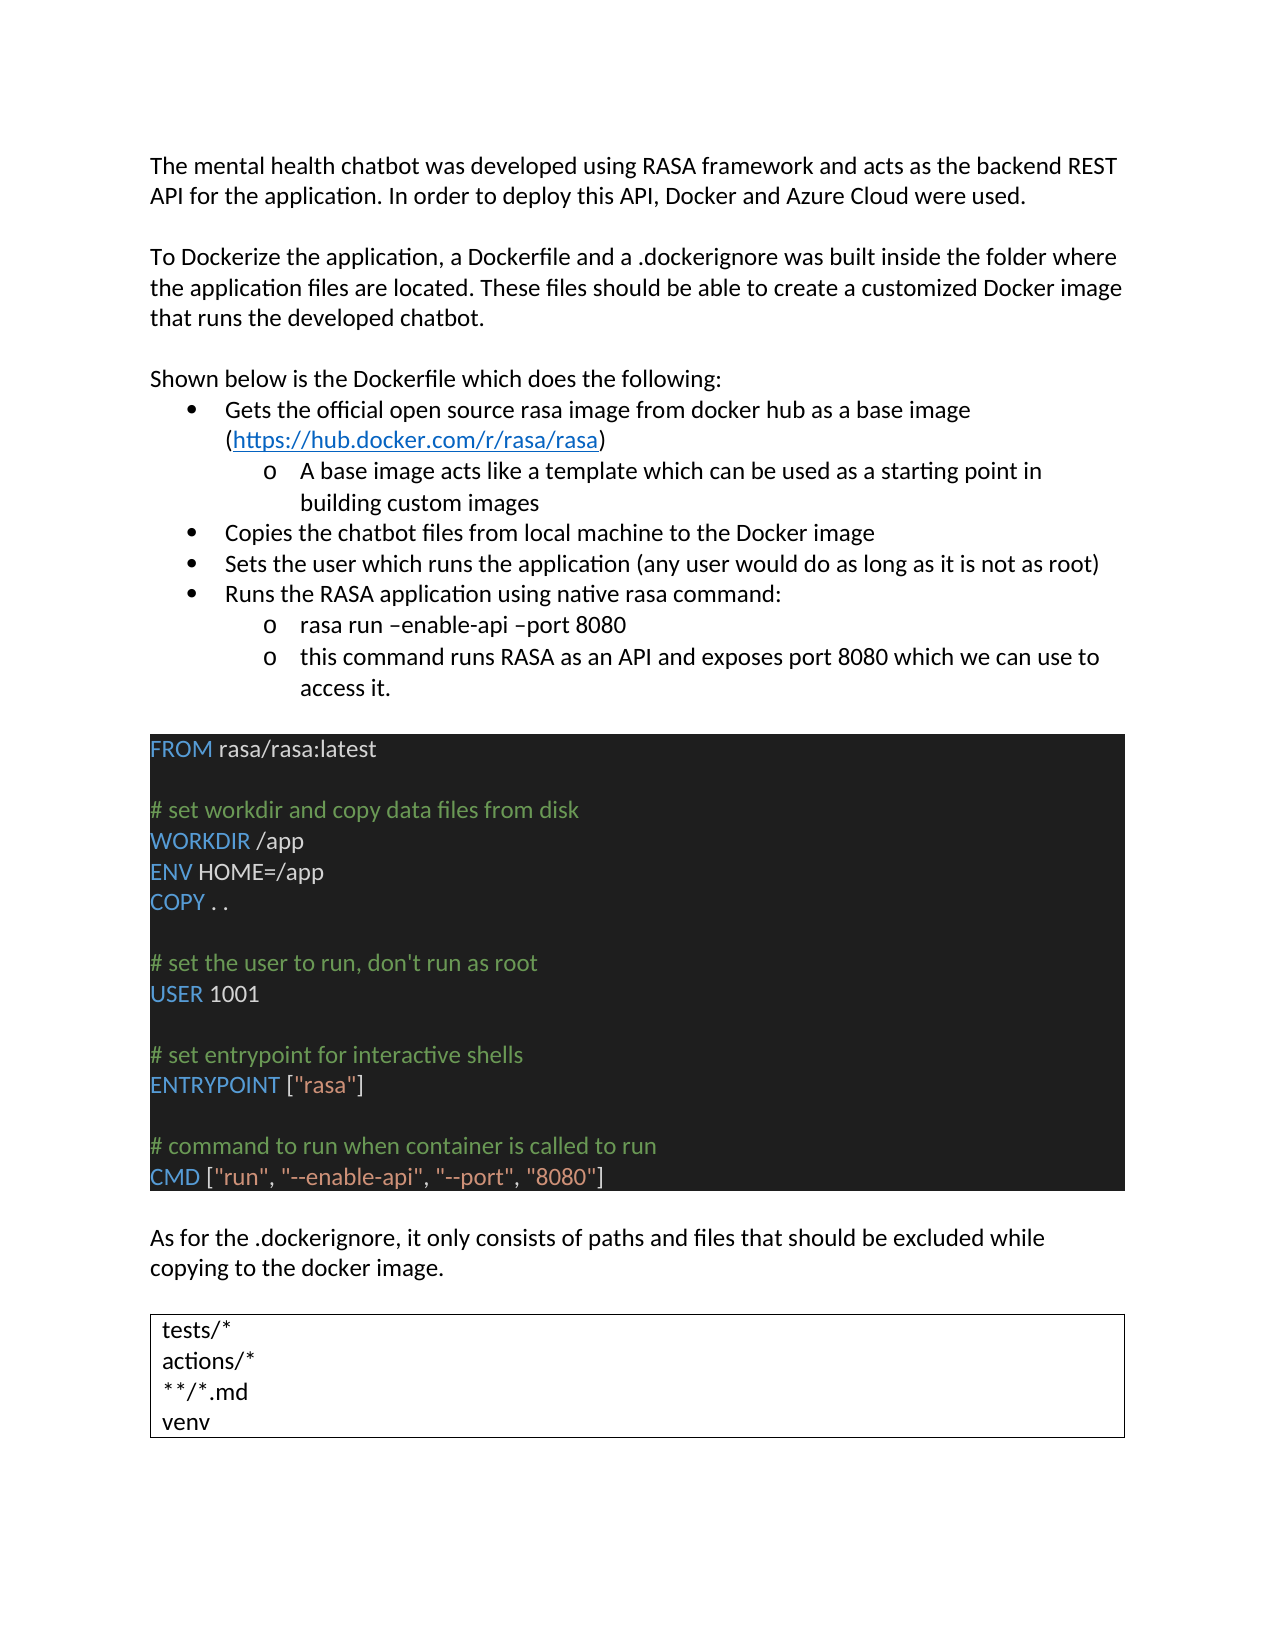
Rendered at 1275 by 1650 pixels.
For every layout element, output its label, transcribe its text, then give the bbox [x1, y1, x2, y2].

text USER 1001 [150, 978, 1125, 1008]
list Gets the official open source rasa image from docker hub as a base image (https://hub.docker.com/r/rasa/rasa) [187, 394, 1125, 455]
table_header tests/* actions/* **/*.md venv [151, 1315, 1124, 1437]
text # set entrypoint for interactive shells [150, 1039, 1125, 1069]
text ENTRYPOINT ["rasa"] [150, 1069, 1125, 1100]
list Copies the chatbot files from local machine to the Docker image [187, 517, 1125, 548]
list Runs the RASA application using native rasa command: [187, 578, 1125, 609]
text ENV HOME=/app [150, 856, 1125, 886]
text CMD ["run", "--enable-api", "--port", "8080"] [150, 1161, 1125, 1191]
text # set the user to run, don't run as root [150, 947, 1125, 978]
text # set workdir and copy data files from disk [150, 795, 1125, 825]
list this command runs RASA as an API and exposes port 8080 which we can use to access it. [262, 641, 1125, 703]
text Shown below is the Dockerfile which does the following: [150, 364, 1125, 394]
text COPY . . [150, 886, 1125, 917]
list rasa run –enable-api –port 8080 [262, 609, 1125, 641]
text # command to run when container is called to run [150, 1130, 1125, 1161]
list Sets the user which runs the application (any user would do as long as it is not as root) [187, 548, 1125, 578]
list A base image acts like a template which can be used as a starting point in building custom images [262, 455, 1125, 517]
text WORKDIR /app [150, 825, 1125, 856]
text To Dockerize the application, a Dockerfile and a .dockerignore was built inside the folder where the application files are located. These files should be able to create a customized Docker image that runs the developed chatbot. [150, 242, 1125, 333]
text FROM rasa/rasa:latest [150, 734, 1125, 764]
text As for the .dockerignore, it only consists of paths and files that should be excluded while copying to the docker image. [150, 1222, 1125, 1283]
text The mental health chatbot was developed using RASA framework and acts as the backend REST API for the application. In order to deploy this API, Docker and Azure Cloud were used. [150, 150, 1125, 211]
